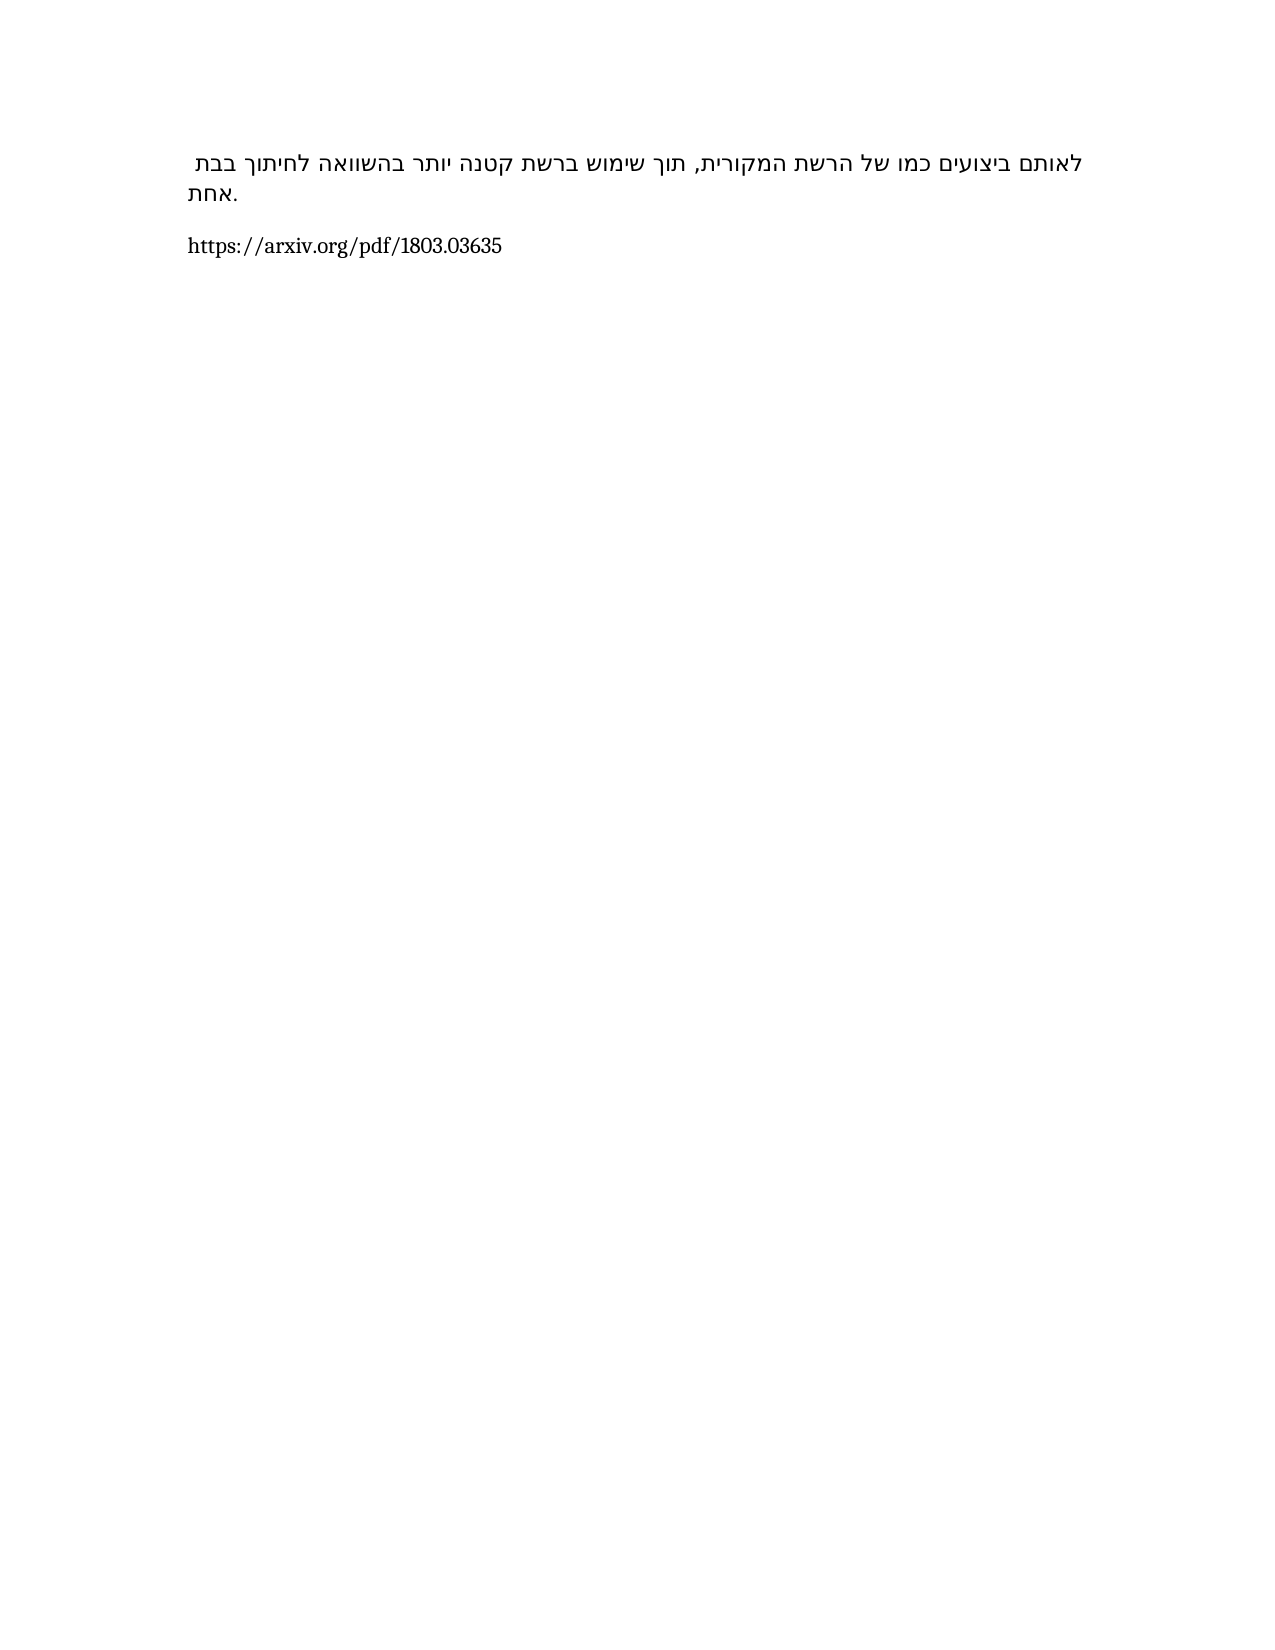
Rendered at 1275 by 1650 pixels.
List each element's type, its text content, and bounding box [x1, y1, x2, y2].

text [187, 150, 1087, 208]
text https://arxiv.org/pdf/1803.03635 [187, 232, 1087, 259]
